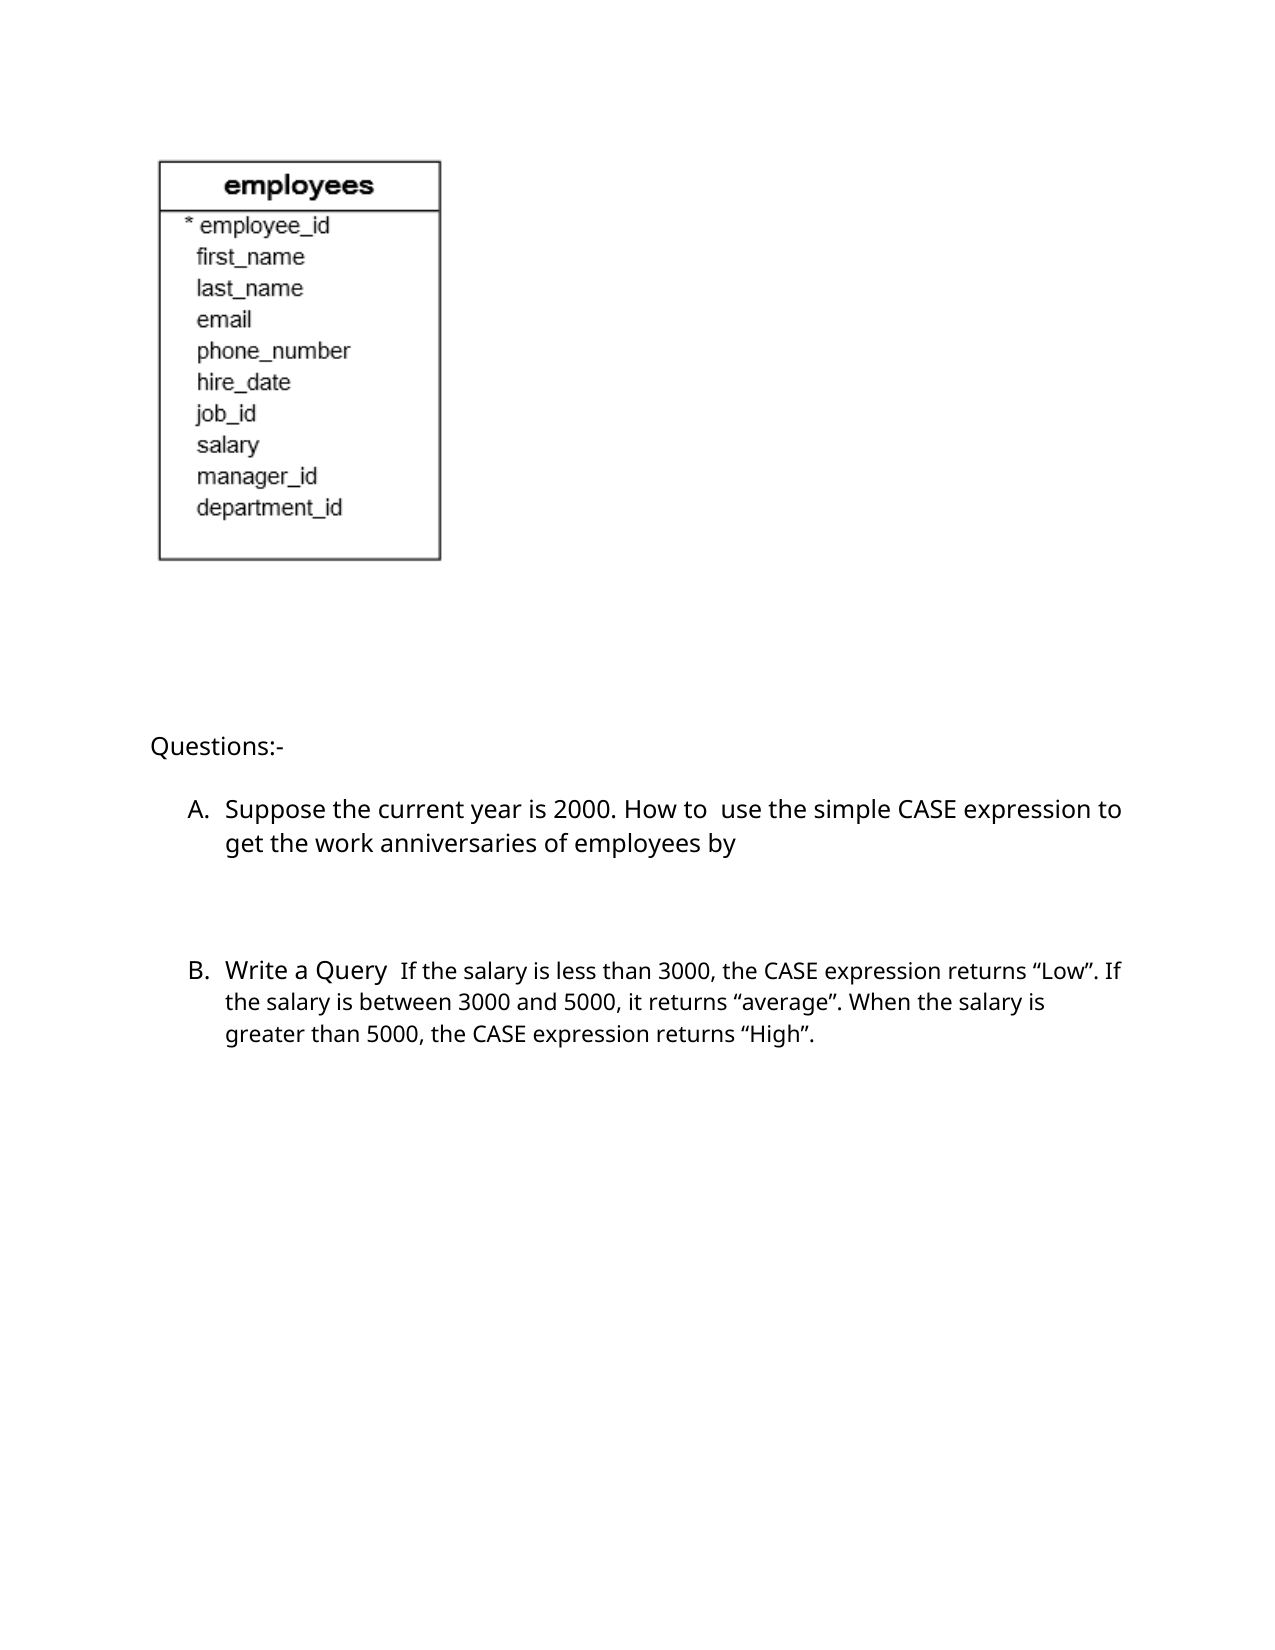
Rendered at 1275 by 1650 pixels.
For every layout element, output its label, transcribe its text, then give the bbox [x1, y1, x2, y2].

list Suppose the current year is 2000. How to use the simple CASE expression to get the work anniversaries of employees by [187, 792, 1125, 860]
list Write a Query If the salary is less than 3000, the CASE expression returns “Low”. If the salary is between 3000 and 5000, it returns “average”. When the salary is greater than 5000, the CASE expression returns “High”. [187, 952, 1125, 1049]
picture [150, 150, 451, 569]
text Questions:- [150, 728, 1125, 763]
